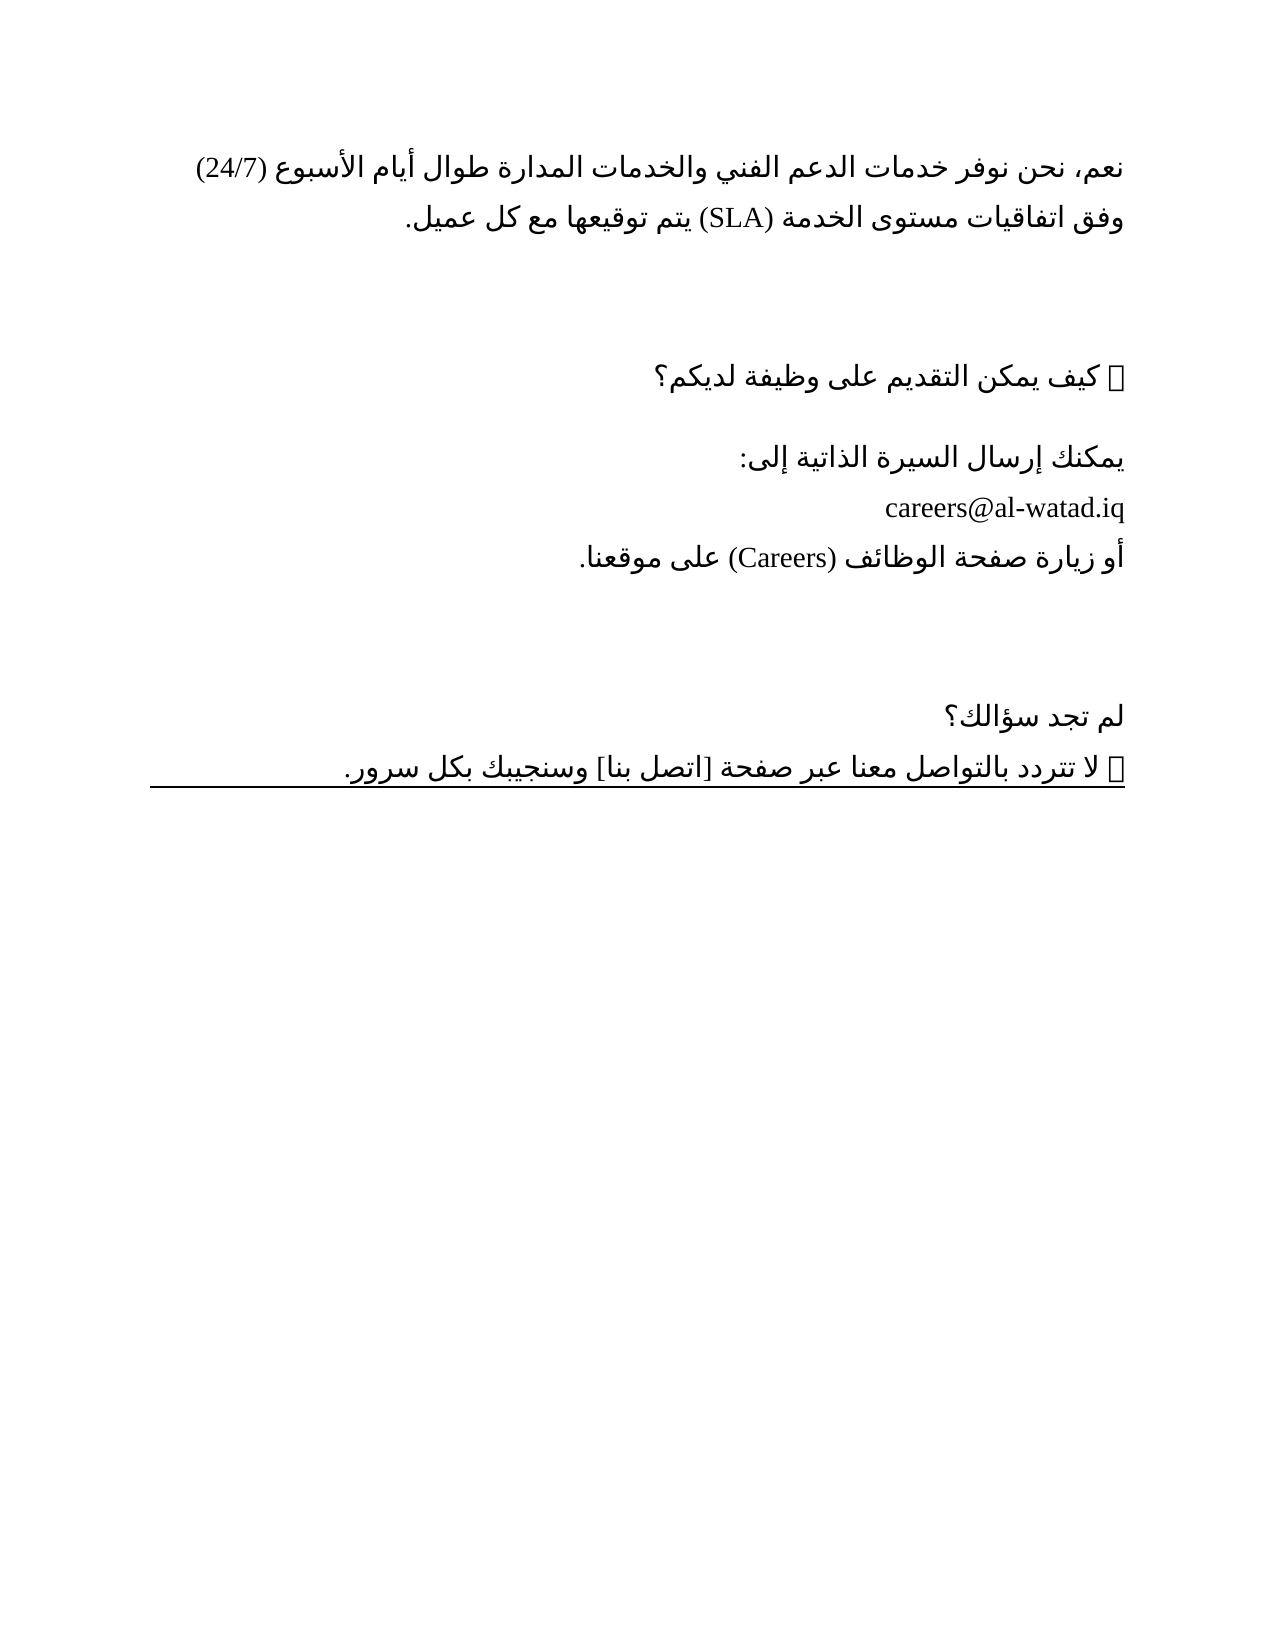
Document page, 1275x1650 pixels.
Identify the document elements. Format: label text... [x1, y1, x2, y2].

text نعم، نحن نوفر خدمات الدعم الفني والخدمات المدارة طوال أيام الأسبوع (24/7) وفق اتفاقيات مستوى الخدمة (SLA) يتم توقيعها مع كل عميل. [150, 150, 1125, 234]
text لم تجد سؤالك؟ 📩 لا تتردد بالتواصل معنا عبر صفحة [اتصل بنا] وسنجيبك بكل سرور. [150, 699, 1125, 786]
text يمكنك إرسال السيرة الذاتية إلى: careers@al-watad.iq أو زيارة صفحة الوظائف (Careers) على موقعنا. [150, 440, 1125, 574]
text 🔹 كيف يمكن التقديم على وظيفة لديكم؟ [150, 359, 1125, 393]
